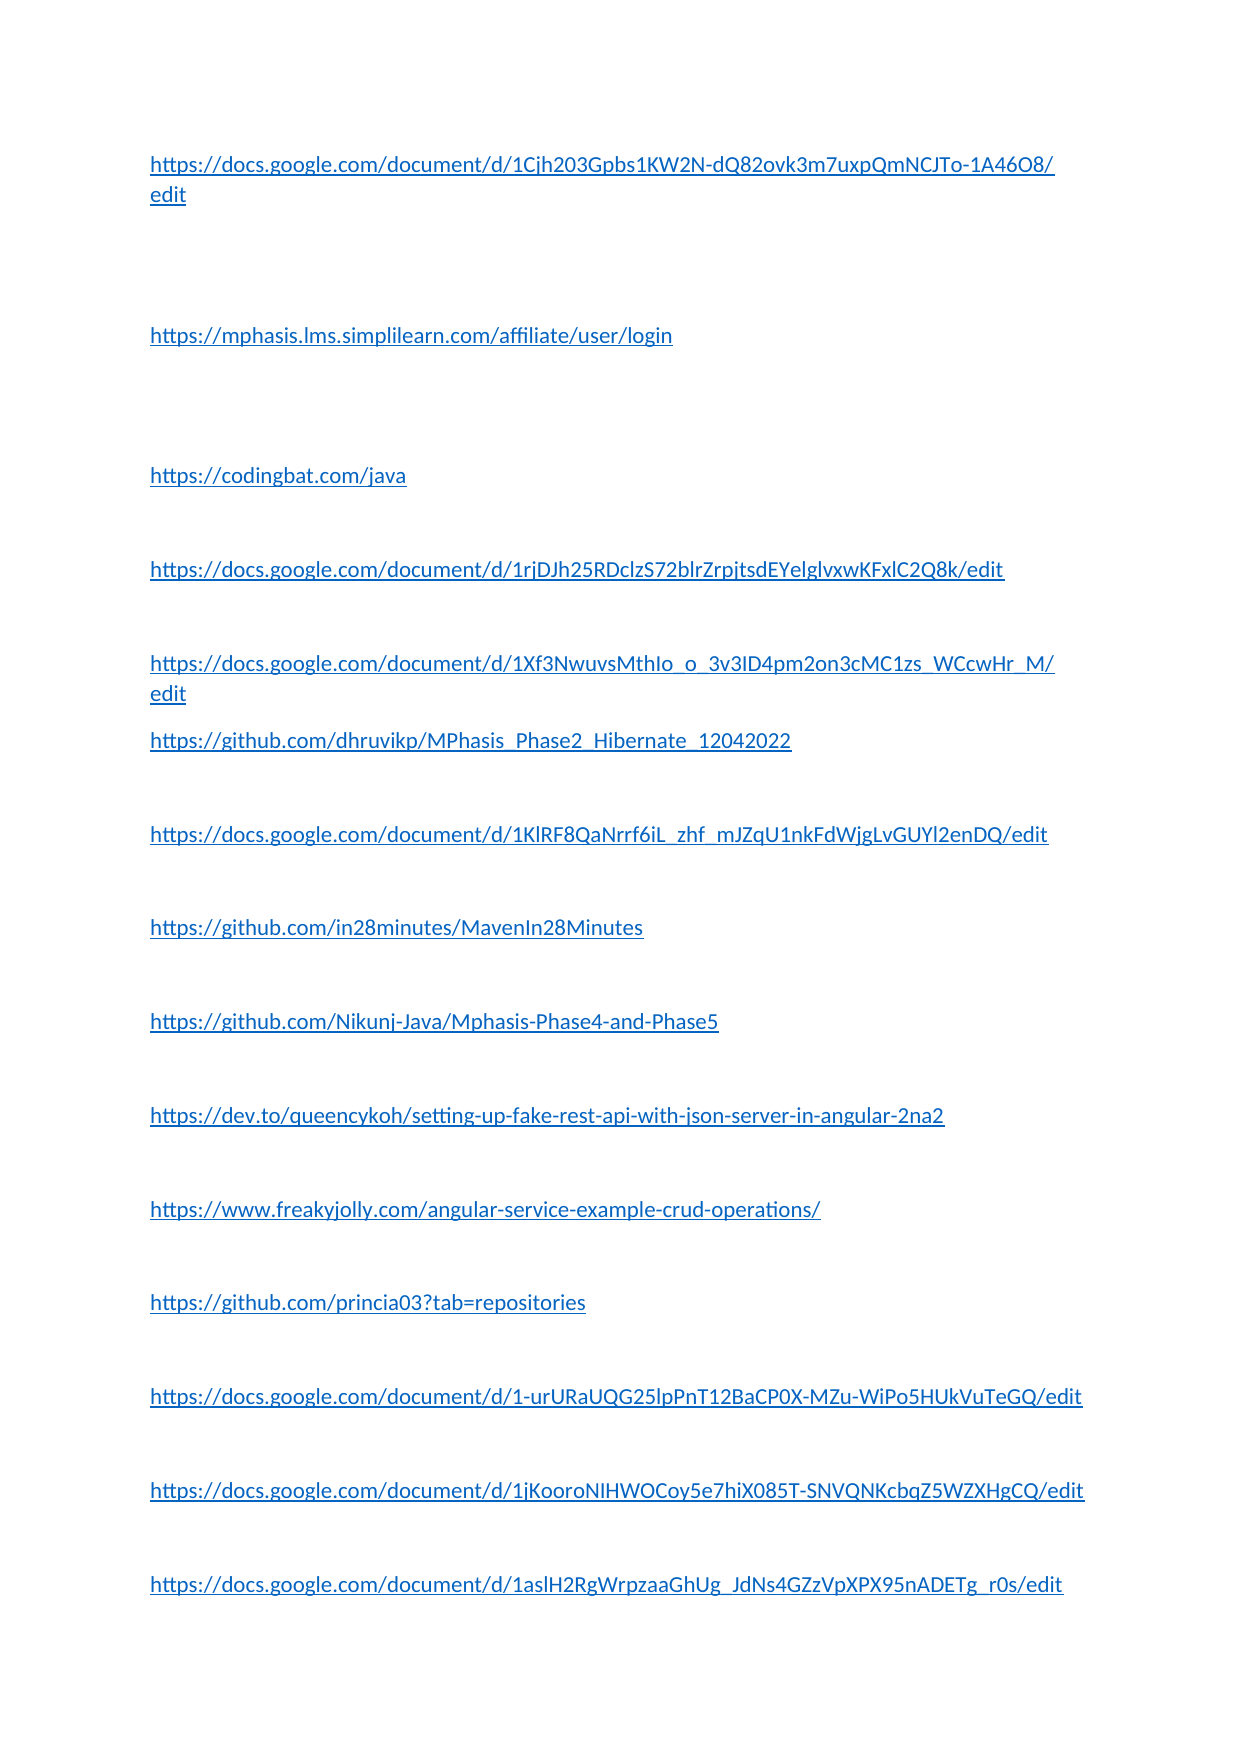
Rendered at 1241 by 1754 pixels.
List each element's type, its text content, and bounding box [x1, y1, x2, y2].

text https://docs.google.com/document/d/1Cjh203Gpbs1KW2N-dQ82ovk3m7uxpQmNCJTo-1A46O8/edit [150, 150, 1090, 208]
text https://codingbat.com/java [150, 461, 1090, 489]
text https://docs.google.com/document/d/1-urURaUQG25lpPnT12BaCP0X-MZu-WiPo5HUkVuTeGQ/edit [150, 1382, 1090, 1410]
text https://github.com/princia03?tab=repositories [150, 1288, 1090, 1317]
text https://docs.google.com/document/d/1rjDJh25RDclzS72blrZrpjtsdEYelglvxwKFxlC2Q8k/edit [150, 555, 1090, 583]
text https://docs.google.com/document/d/1jKooroNIHWOCoy5e7hiX085T-SNVQNKcbqZ5WZXHgCQ/edit [150, 1476, 1090, 1504]
text https://www.freakyjolly.com/angular-service-example-crud-operations/ [150, 1195, 1090, 1223]
text https://github.com/Nikunj-Java/Mphasis-Phase4-and-Phase5 [150, 1007, 1090, 1035]
text https://mphasis.lms.simplilearn.com/affiliate/user/login [150, 321, 1090, 349]
text https://github.com/dhruvikp/MPhasis_Phase2_Hibernate_12042022 [150, 726, 1090, 754]
text https://docs.google.com/document/d/1Xf3NwuvsMthIo_o_3v3ID4pm2on3cMC1zs_WCcwHr_M/edit [150, 649, 1090, 707]
text https://github.com/in28minutes/MavenIn28Minutes [150, 913, 1090, 942]
text https://docs.google.com/document/d/1aslH2RgWrpzaaGhUg_JdNs4GZzVpXPX95nADETg_r0s/edit [150, 1570, 1090, 1598]
text https://dev.to/queencykoh/setting-up-fake-rest-api-with-json-server-in-angular-2na2 [150, 1101, 1090, 1129]
text https://docs.google.com/document/d/1KlRF8QaNrrf6iL_zhf_mJZqU1nkFdWjgLvGUYl2enDQ/edit [150, 820, 1090, 848]
